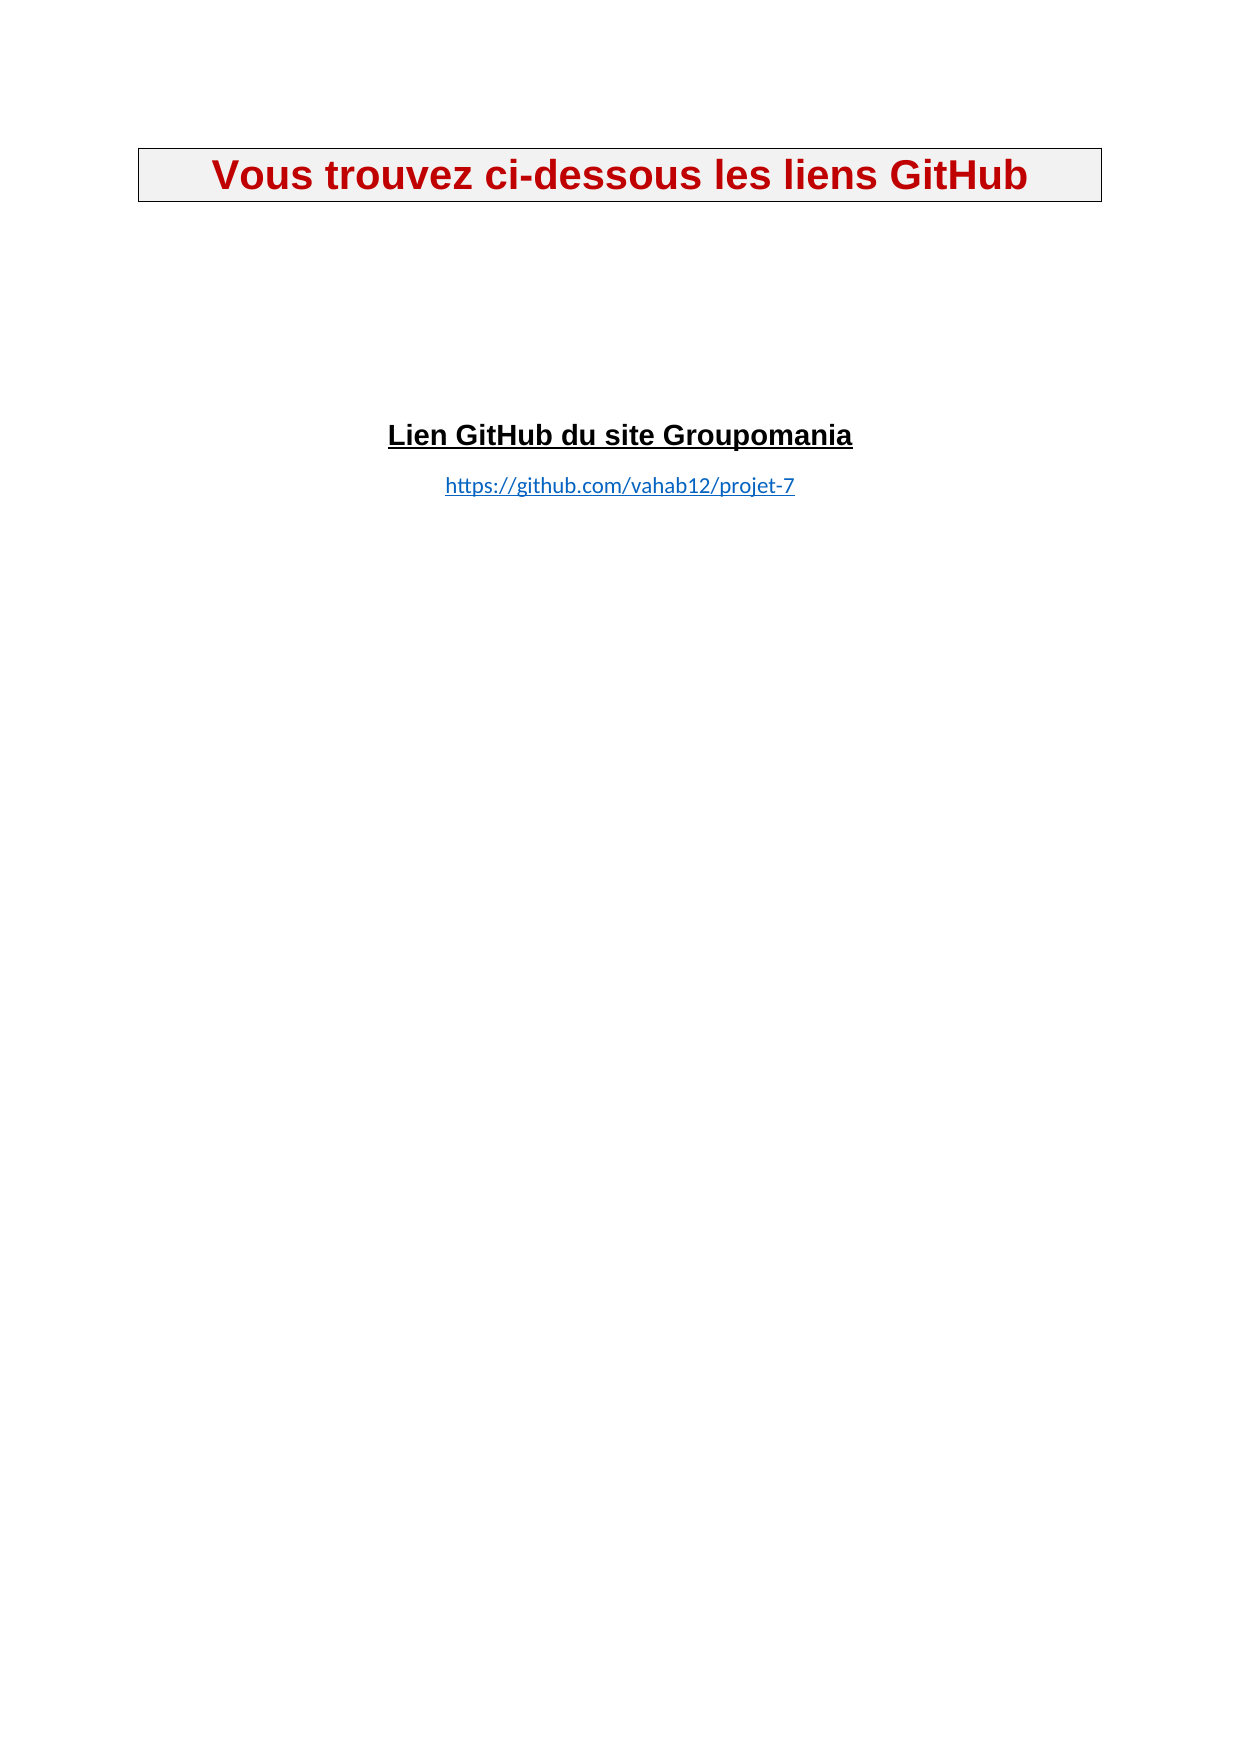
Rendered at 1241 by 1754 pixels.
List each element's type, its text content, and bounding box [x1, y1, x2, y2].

text Vous trouvez ci-dessous les liens GitHub [139, 149, 1101, 201]
text Lien GitHub du site Groupomania [148, 418, 1093, 452]
text https://github.com/vahab12/projet-7 [148, 471, 1093, 499]
